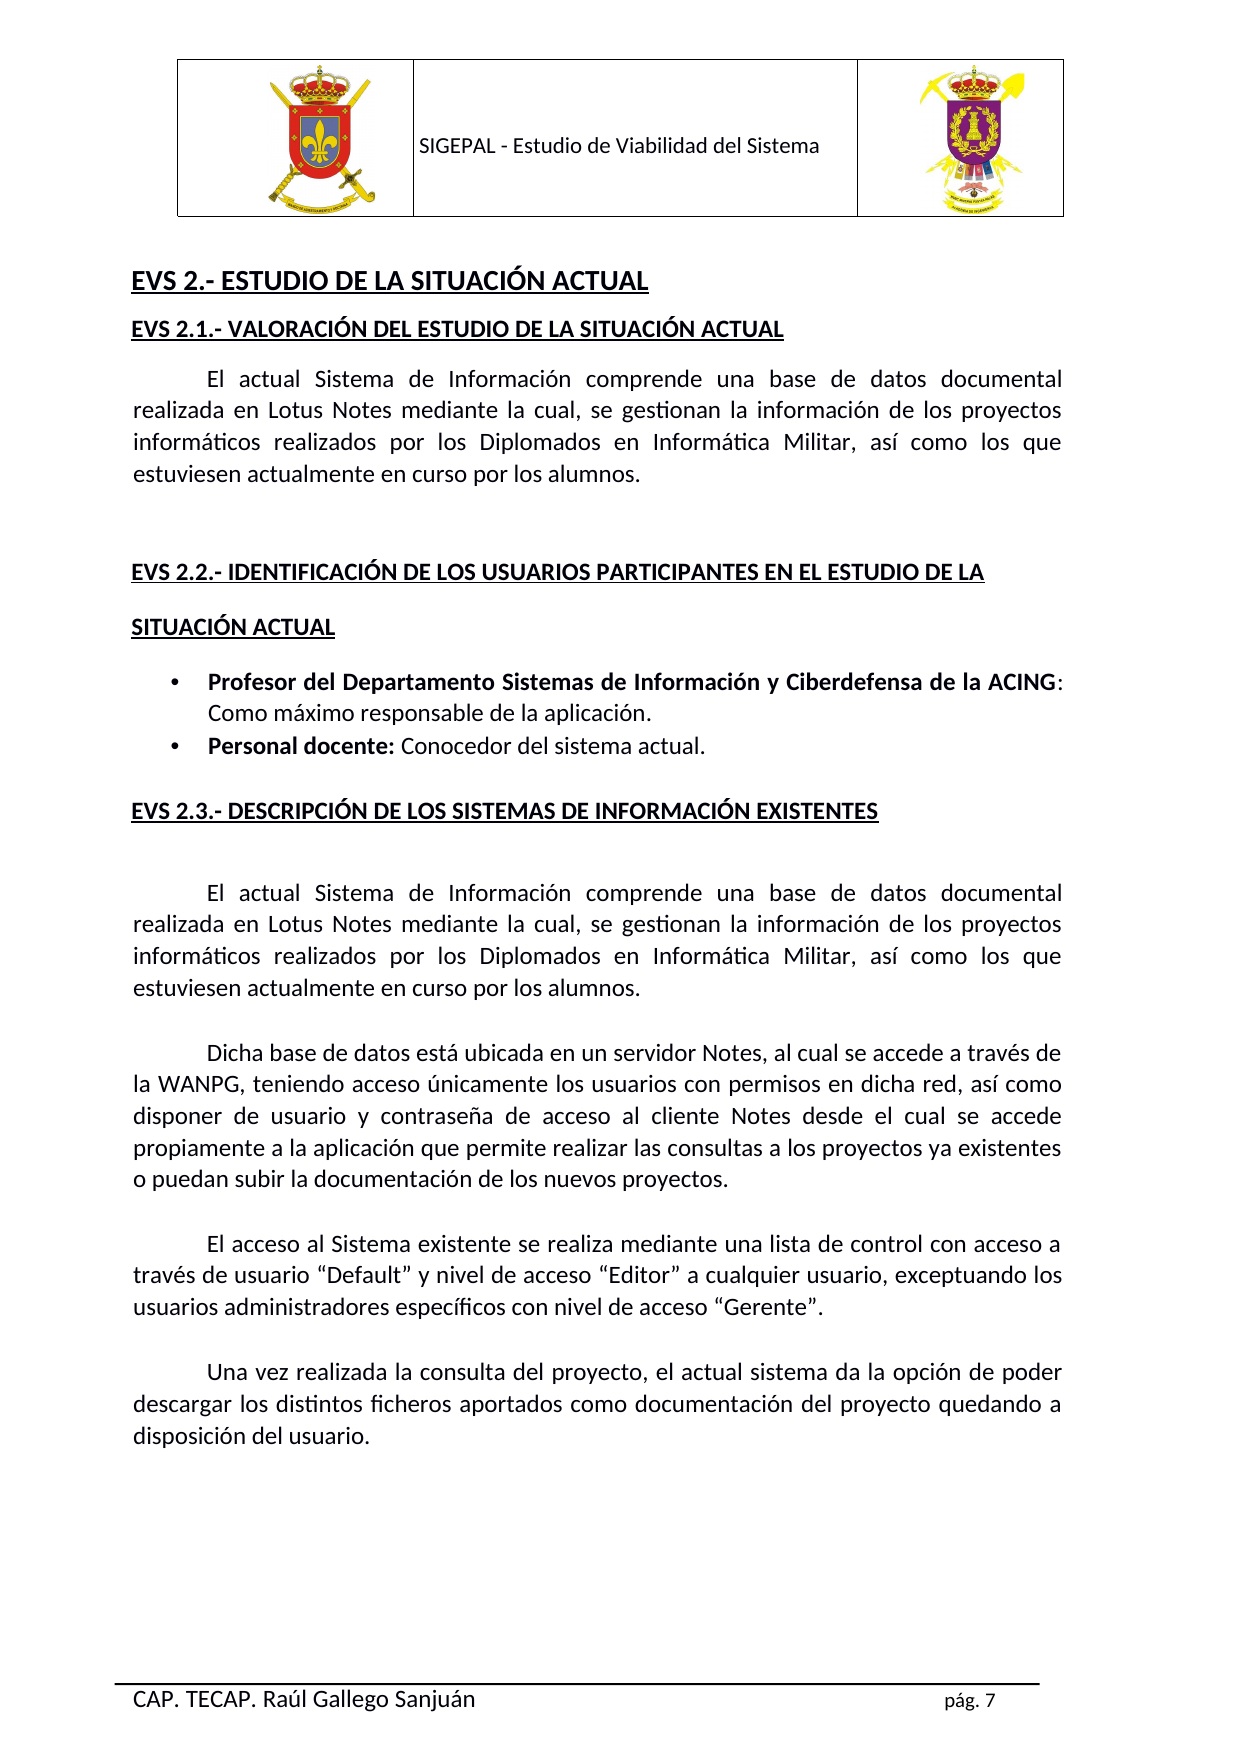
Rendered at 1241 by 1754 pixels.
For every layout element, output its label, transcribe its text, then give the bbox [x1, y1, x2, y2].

picture [268, 65, 376, 214]
subtitle EVS 2.1.- VALORACIÓN DEL ESTUDIO DE LA SITUACIÓN ACTUAL [131, 313, 1063, 343]
text El actual Sistema de Información comprende una base de datos documental realizada en Lotus Notes mediante la cual, se gestionan la información de los proyectos informáticos realizados por los Diplomados en Informática Militar, así como los que estuviesen actualmente en curso por los alumnos. [133, 877, 1063, 1002]
subtitle EVS 2.3.- DESCRIPCIÓN DE LOS SISTEMAS DE INFORMACIÓN EXISTENTES [131, 795, 1063, 825]
subtitle EVS 2.- ESTUDIO DE LA SITUACIÓN ACTUAL [131, 262, 1063, 298]
text El acceso al Sistema existente se realiza mediante una lista de control con acceso a través de usuario “Default” y nivel de acceso “Editor” a cualquier usuario, exceptuando los usuarios administradores específicos con nivel de acceso “Gerente”. [133, 1228, 1063, 1322]
subtitle SITUACIÓN ACTUAL [131, 611, 1063, 641]
list Profesor del Departamento Sistemas de Información y Ciberdefensa de la ACING: Como máximo responsable de la aplicación. [170, 666, 1063, 728]
picture [919, 65, 1025, 214]
text Una vez realizada la consulta del proyecto, el actual sistema da la opción de poder descargar los distintos ficheros aportados como documentación del proyecto quedando a disposición del usuario. [133, 1356, 1063, 1450]
text Dicha base de datos está ubicada en un servidor Notes, al cual se accede a través de la WANPG, teniendo acceso únicamente los usuarios con permisos en dicha red, así como disponer de usuario y contraseña de acceso al cliente Notes desde el cual se accede propiamente a la aplicación que permite realizar las consultas a los proyectos ya existentes o puedan subir la documentación de los nuevos proyectos. [133, 1037, 1063, 1194]
text El actual Sistema de Información comprende una base de datos documental realizada en Lotus Notes mediante la cual, se gestionan la información de los proyectos informáticos realizados por los Diplomados en Informática Militar, así como los que estuviesen actualmente en curso por los alumnos. [133, 363, 1063, 488]
subtitle EVS 2.2.- IDENTIFICACIÓN DE LOS USUARIOS PARTICIPANTES EN EL ESTUDIO DE LA [131, 556, 1063, 586]
list Personal docente: Conocedor del sistema actual. [170, 730, 1063, 760]
